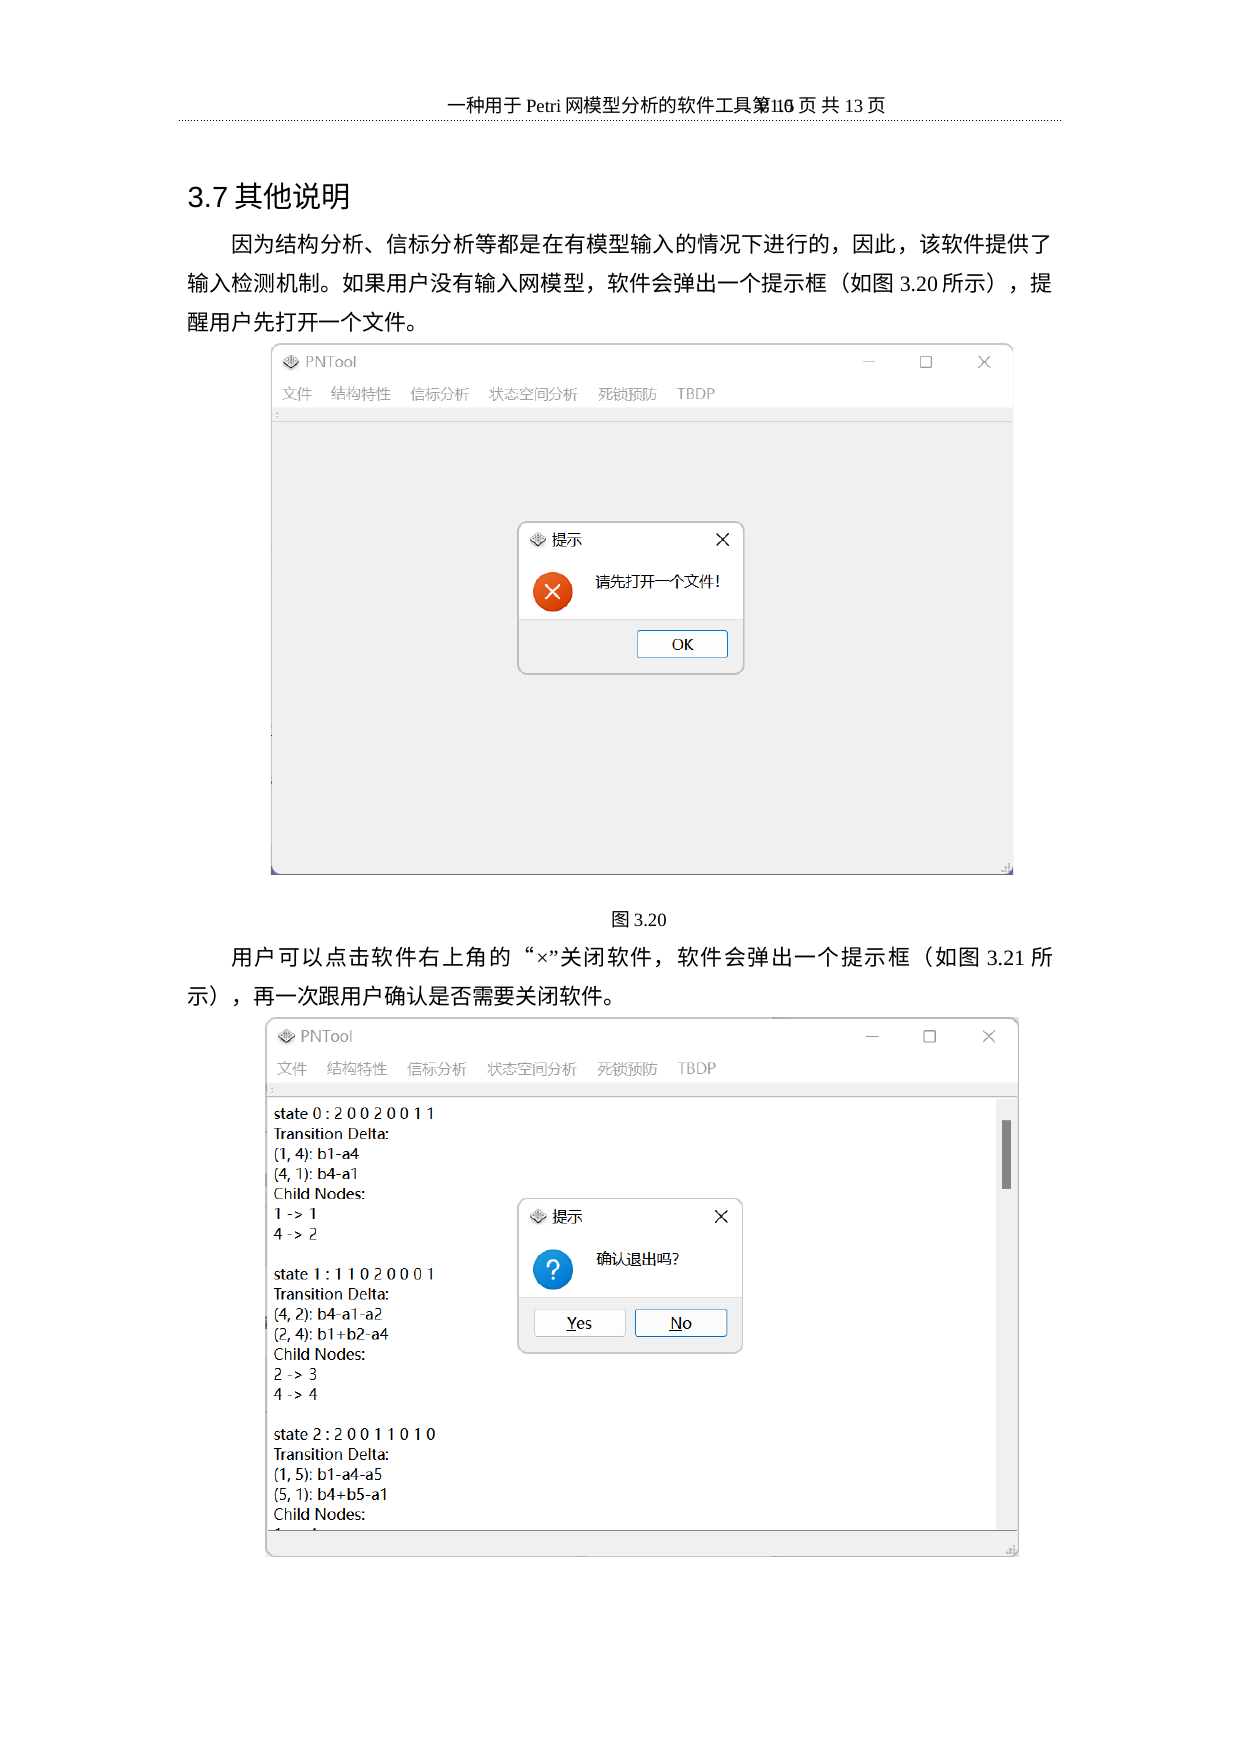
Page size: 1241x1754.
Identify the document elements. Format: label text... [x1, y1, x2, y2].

list 用户可以点击软件右上角的“×”关闭软件，软件会弹出一个提示框（如图3.21所示），再一次跟用户确认是否需要关闭软件。 [187, 940, 1053, 1011]
picture [265, 1017, 1019, 1557]
list 图3.20 [187, 902, 1053, 934]
picture [270, 343, 1014, 875]
list 因为结构分析、信标分析等都是在有模型输入的情况下进行的，因此，该软件提供了输入检测机制。如果用户没有输入网模型，软件会弹出一个提示框（如图3.20所示），提醒用户先打开一个文件。 [187, 227, 1053, 337]
subtitle 3.7其他说明 [187, 162, 1053, 227]
